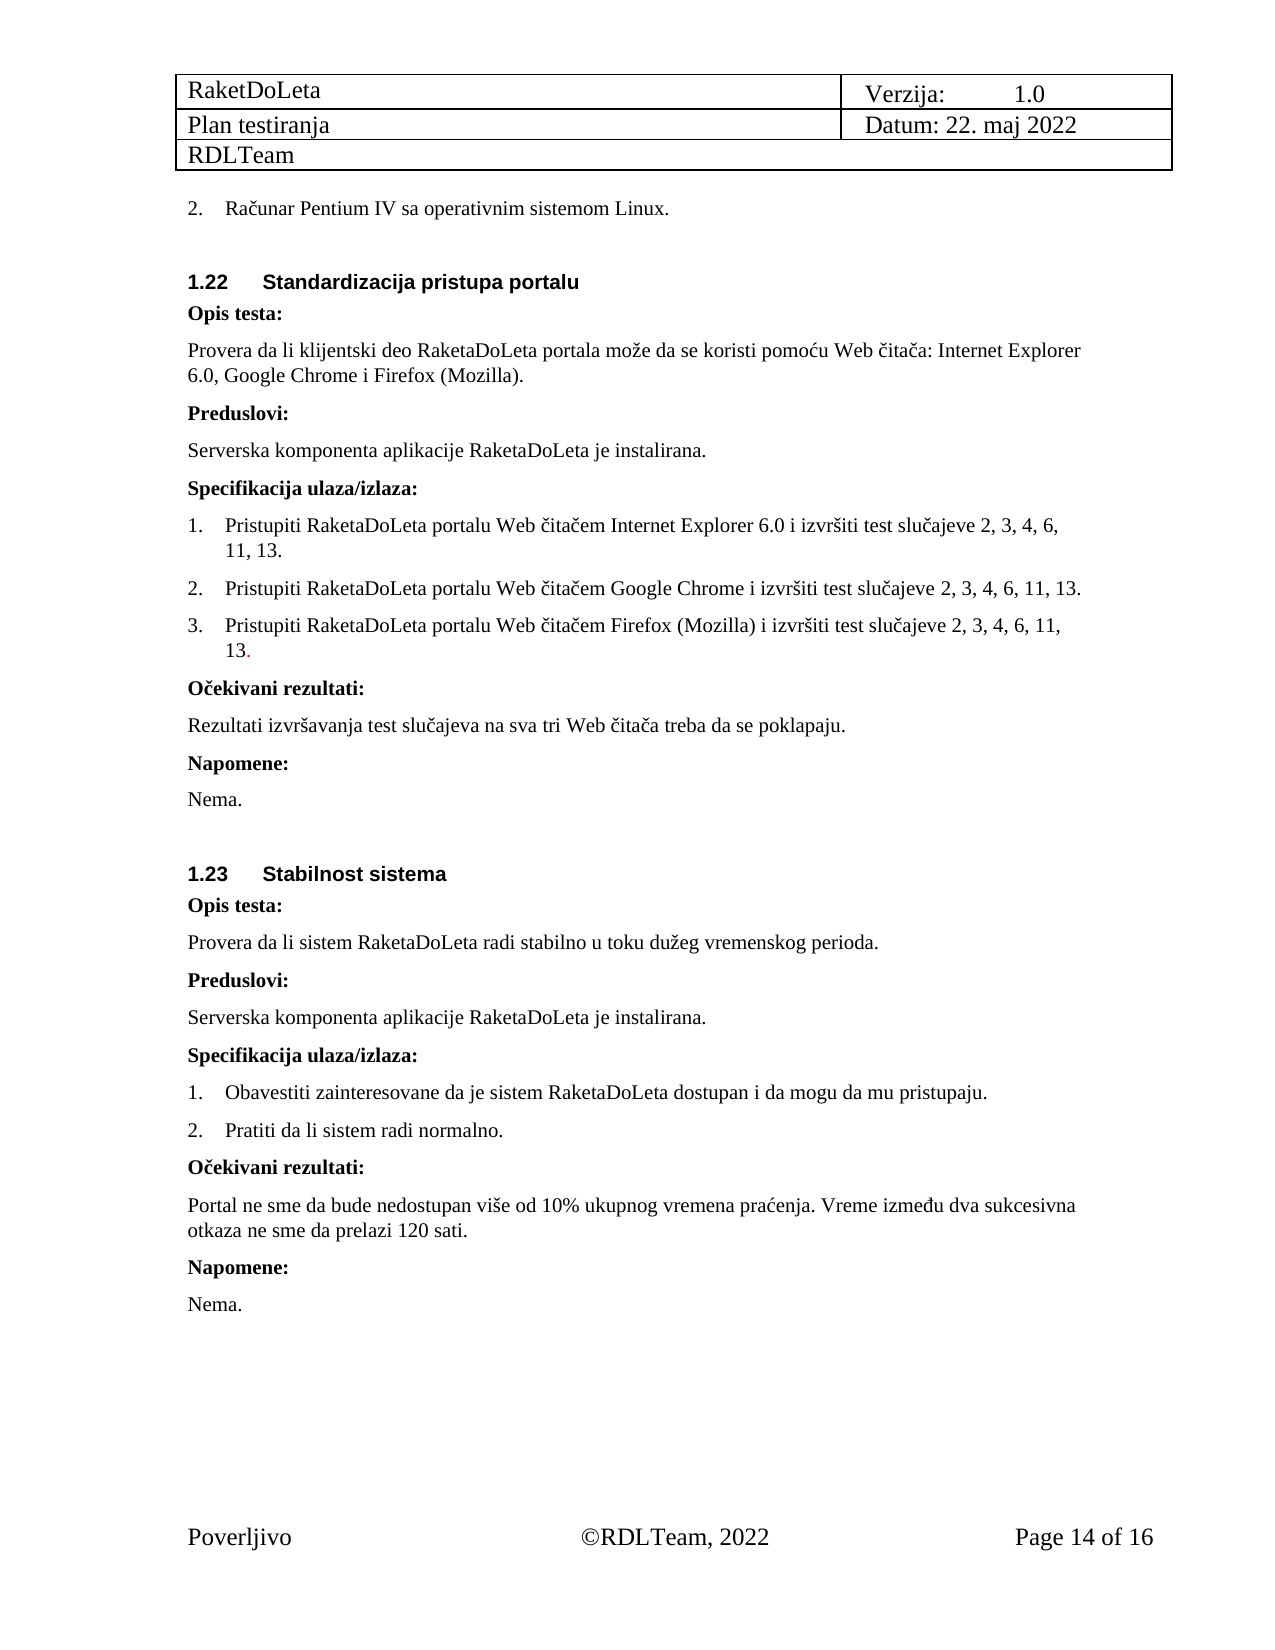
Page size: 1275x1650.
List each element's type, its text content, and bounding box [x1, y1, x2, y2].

list Pristupiti RaketaDoLeta portalu Web čitačem Google Chrome i izvršiti test slučajeve 2, 3, 4, 6, 11, 13. [187, 575, 1087, 600]
subtitle Standardizacija pristupa portalu [187, 268, 1087, 293]
text Serverska komponenta aplikacije RaketaDoLeta je instalirana. [187, 1004, 1087, 1029]
text Opis testa: [187, 300, 1087, 325]
text Nema. [187, 1292, 1087, 1316]
list Pristupiti RaketaDoLeta portalu Web čitačem Firefox (Mozilla) i izvršiti test slučajeve 2, 3, 4, 6, 11, 13. [187, 612, 1087, 662]
subtitle Stabilnost sistema [187, 860, 1087, 885]
list Pristupiti RaketaDoLeta portalu Web čitačem Internet Explorer 6.0 i izvršiti test slučajeve 2, 3, 4, 6, 11, 13. [187, 512, 1087, 562]
text Očekivani rezultati: [187, 675, 1087, 700]
text Specifikacija ulaza/izlaza: [187, 475, 1087, 500]
text Specifikacija ulaza/izlaza: [187, 1042, 1087, 1067]
text Serverska komponenta aplikacije RaketaDoLeta je instalirana. [187, 437, 1087, 462]
text Očekivani rezultati: [187, 1154, 1087, 1179]
text Provera da li klijentski deo RaketaDoLeta portala može da se koristi pomoću Web čitača: Internet Explorer 6.0, Google Chrome i Firefox (Mozilla). [187, 337, 1087, 387]
text Portal ne sme da bude nedostupan više od 10% ukupnog vremena praćenja. Vreme između dva sukcesivna otkaza ne sme da prelazi 120 sati. [187, 1192, 1087, 1242]
text Napomene: [187, 750, 1087, 775]
text Preduslovi: [187, 967, 1087, 992]
text Nema. [187, 787, 1087, 811]
list Obavestiti zainteresovane da je sistem RaketaDoLeta dostupan i da mogu da mu pristupaju. [187, 1079, 1087, 1104]
text Rezultati izvršavanja test slučajeva na sva tri Web čitača treba da se poklapaju. [187, 712, 1087, 737]
text Opis testa: [187, 892, 1087, 917]
text Preduslovi: [187, 400, 1087, 425]
text Napomene: [187, 1254, 1087, 1279]
list Pratiti da li sistem radi normalno. [187, 1117, 1087, 1142]
text Provera da li sistem RaketaDoLeta radi stabilno u toku dužeg vremenskog perioda. [187, 929, 1087, 954]
list Računar Pentium IV sa operativnim sistemom Linux. [187, 195, 1087, 219]
